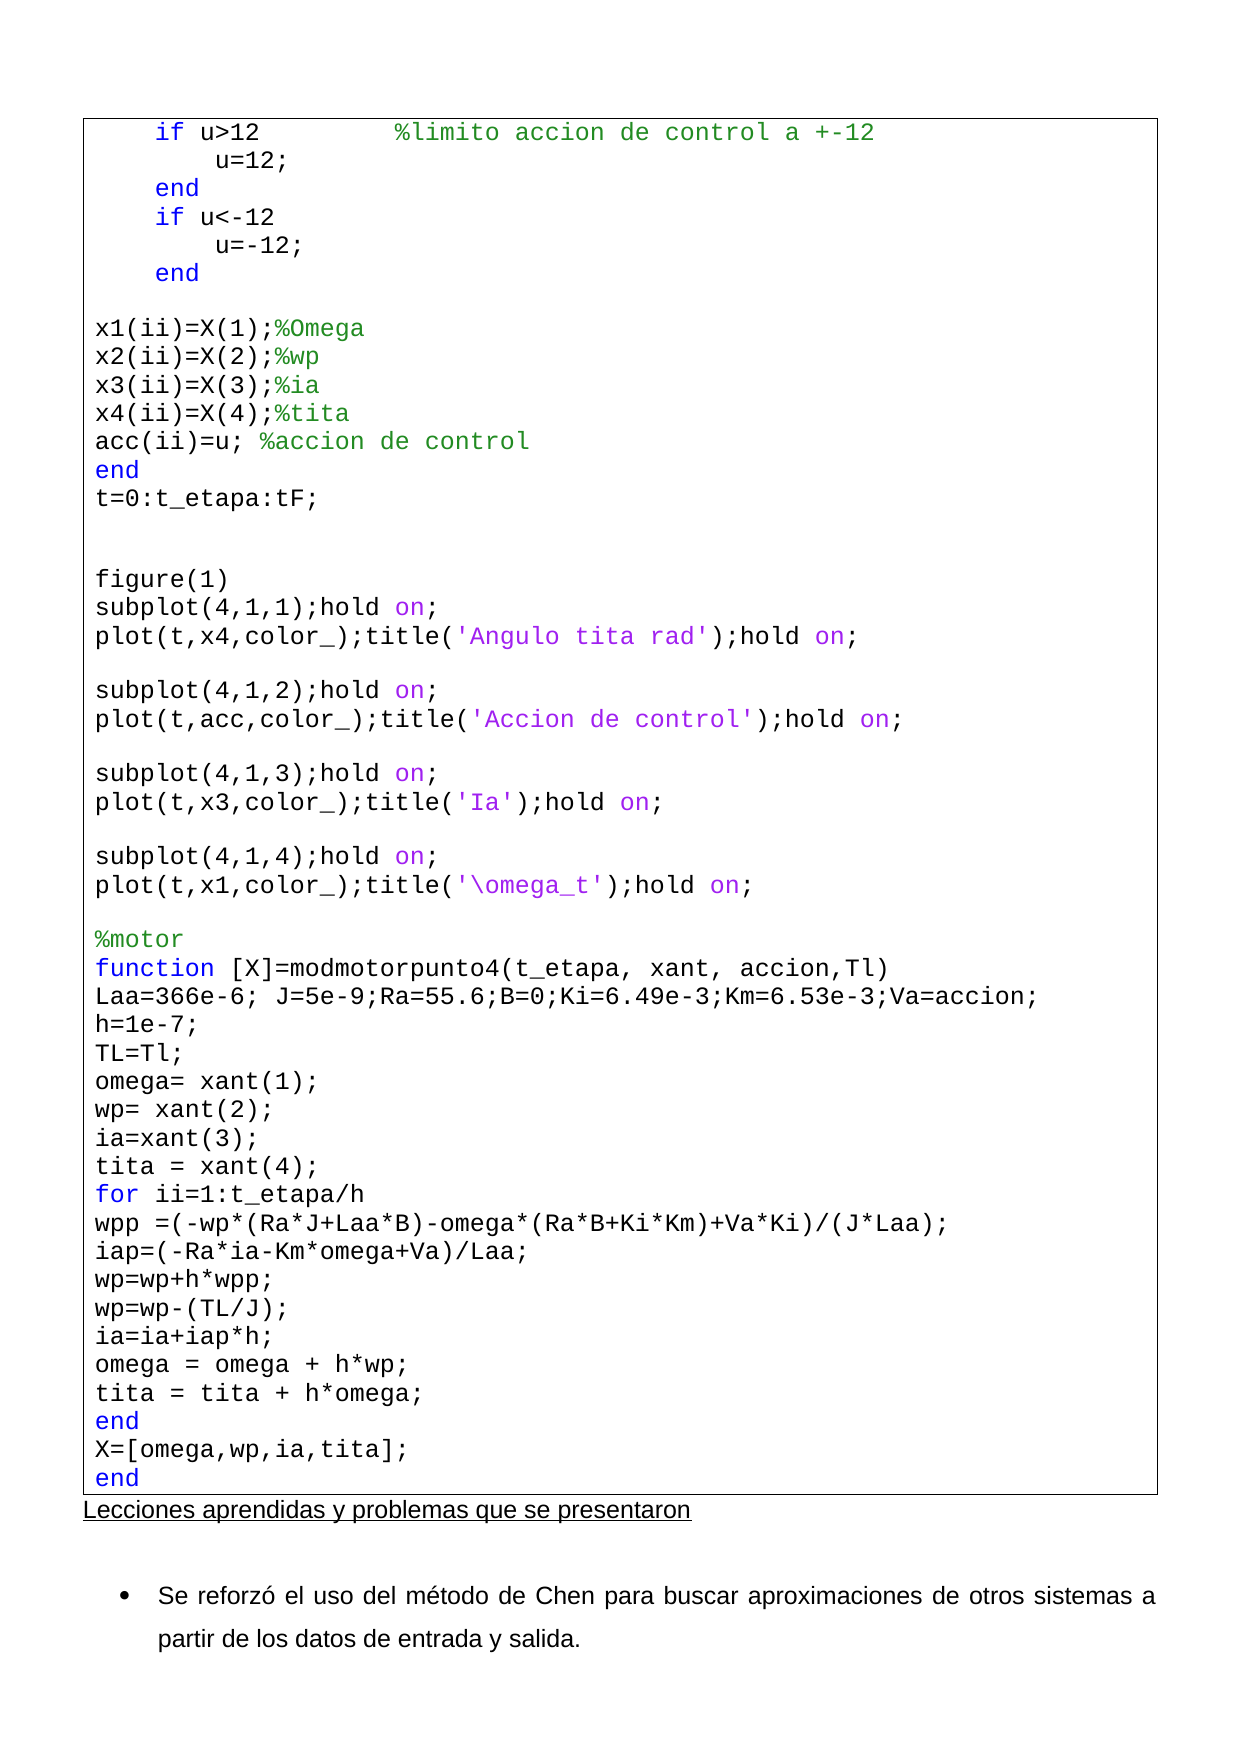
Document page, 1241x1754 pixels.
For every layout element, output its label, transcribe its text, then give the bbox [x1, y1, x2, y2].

text Lecciones aprendidas y problemas que se presentaron [83, 1495, 1157, 1523]
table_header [84, 119, 1157, 1494]
list Se reforzó el uso del método de Chen para buscar aproximaciones de otros sistemas a partir de los datos de entrada y salida. [120, 1581, 1157, 1653]
